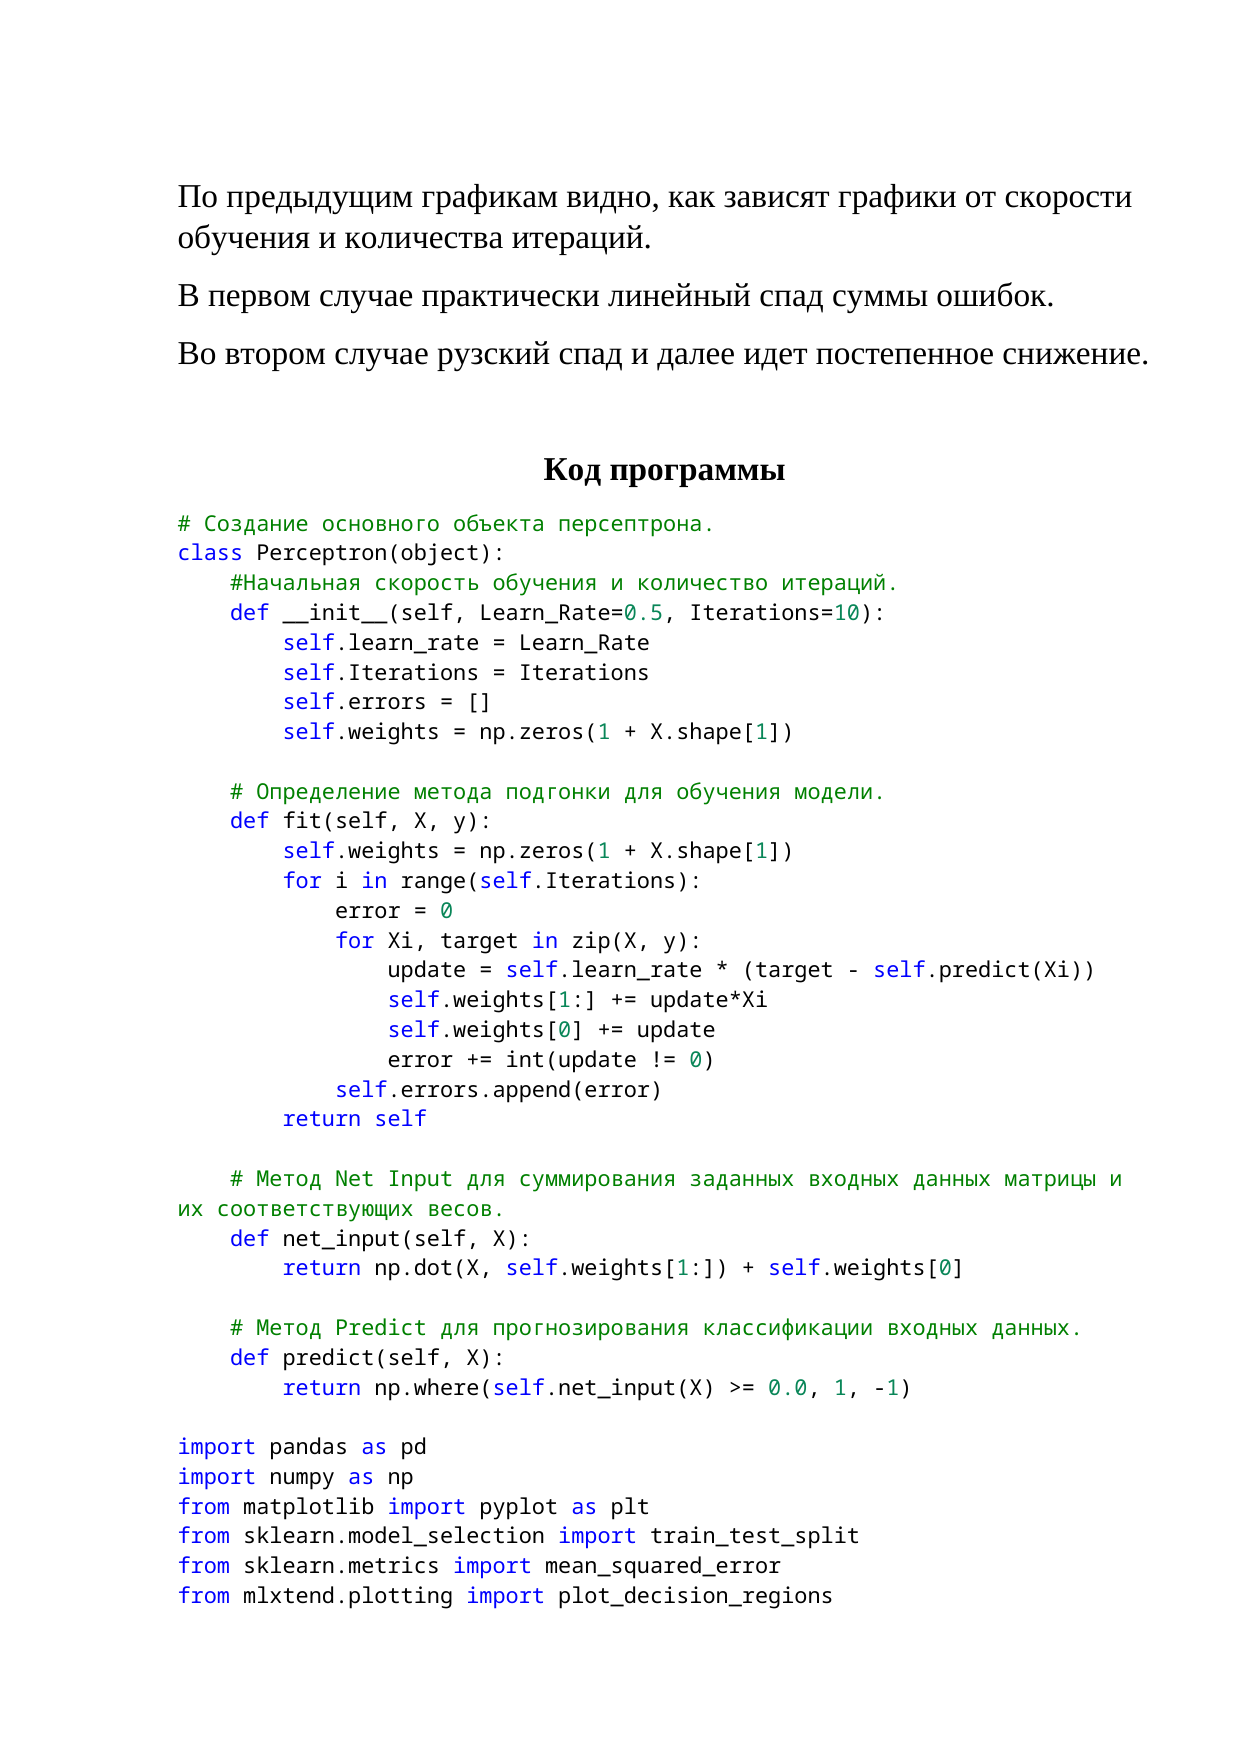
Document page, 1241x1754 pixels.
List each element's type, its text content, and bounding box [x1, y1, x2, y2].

text from sklearn.model_selection import train_test_split [177, 1521, 1152, 1550]
text def __init__(self, Learn_Rate=0.5, Iterations=10): [177, 597, 1152, 627]
text error += int(update != 0) [177, 1044, 1152, 1074]
text def net_input(self, X): [177, 1223, 1152, 1252]
text По предыдущим графикам видно, как зависят графики от скорости обучения и количества итераций. [177, 176, 1152, 256]
text def fit(self, X, y): [177, 806, 1152, 835]
text self.weights = np.zeros(1 + X.shape[1]) [177, 716, 1152, 746]
text # Метод Predict для прогнозирования классификации входных данных. [177, 1312, 1152, 1342]
text class Perceptron(object): [177, 537, 1152, 567]
text # Метод Net Input для суммирования заданных входных данных матрицы и их соответствующих весов. [177, 1163, 1152, 1223]
text self.weights[1:] += update*Xi [177, 984, 1152, 1014]
text for Xi, target in zip(X, y): [177, 925, 1152, 954]
text error = 0 [177, 895, 1152, 925]
text Код программы [177, 449, 1152, 488]
text for i in range(self.Iterations): [177, 865, 1152, 895]
text self.Iterations = Iterations [177, 657, 1152, 686]
text Во втором случае рузский спад и далее идет постепенное снижение. [177, 333, 1152, 372]
text return self [177, 1103, 1152, 1133]
text self.weights = np.zeros(1 + X.shape[1]) [177, 835, 1152, 865]
text import numpy as np [177, 1461, 1152, 1491]
text import pandas as pd [177, 1431, 1152, 1461]
text def predict(self, X): [177, 1342, 1152, 1372]
text from sklearn.metrics import mean_squared_error [177, 1550, 1152, 1580]
text self.weights[0] += update [177, 1014, 1152, 1044]
text from matplotlib import pyplot as plt [177, 1491, 1152, 1521]
text # Создание основного объекта персептрона. [177, 508, 1152, 537]
text #Начальная скорость обучения и количество итераций. [177, 567, 1152, 597]
text from mlxtend.plotting import plot_decision_regions [177, 1580, 1152, 1610]
text return np.where(self.net_input(X) >= 0.0, 1, -1) [177, 1372, 1152, 1401]
text self.errors.append(error) [177, 1074, 1152, 1103]
text self.errors = [] [177, 686, 1152, 716]
text self.learn_rate = Learn_Rate [177, 627, 1152, 657]
text В первом случае практически линейный спад суммы ошибок. [177, 276, 1152, 314]
text update = self.learn_rate * (target - self.predict(Xi)) [177, 954, 1152, 984]
text # Определение метода подгонки для обучения модели. [177, 776, 1152, 806]
text return np.dot(X, self.weights[1:]) + self.weights[0] [177, 1252, 1152, 1282]
